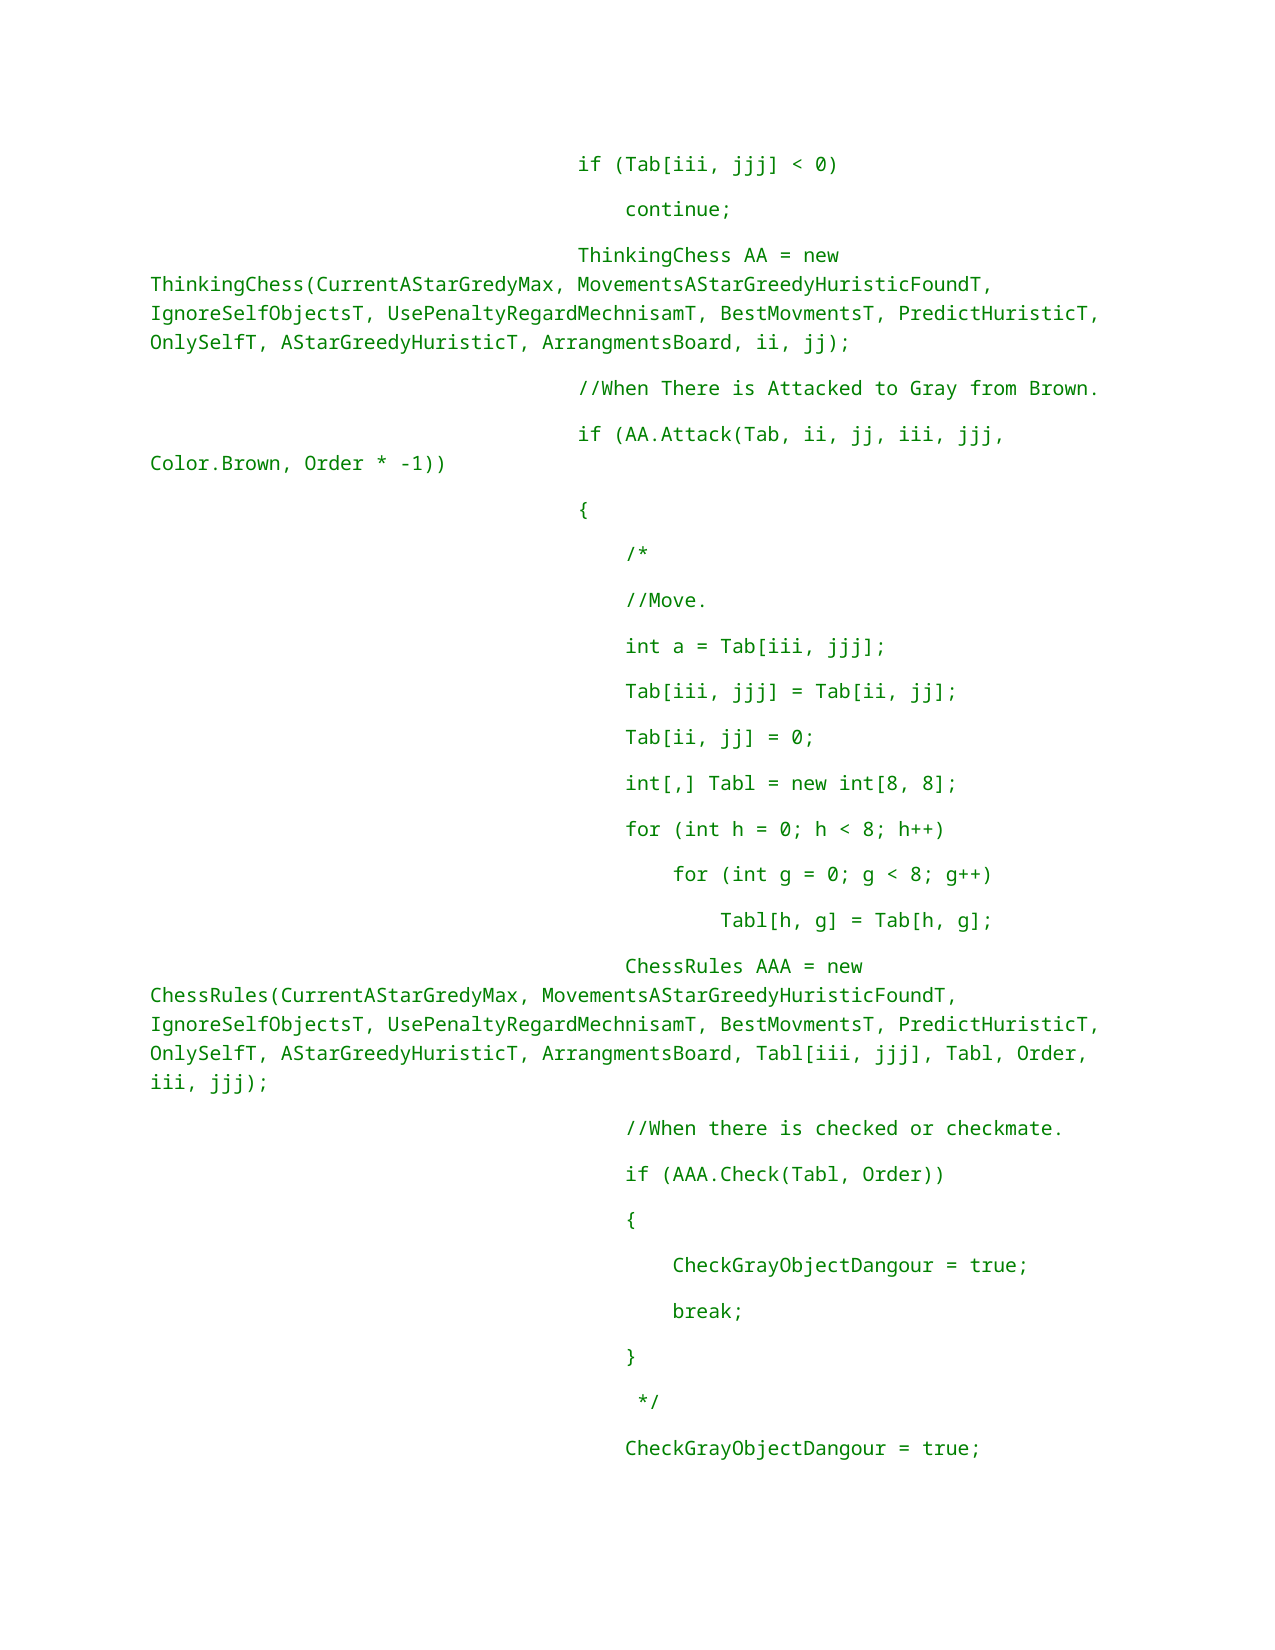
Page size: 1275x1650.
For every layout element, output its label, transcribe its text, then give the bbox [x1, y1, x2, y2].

text //When There is Attacked to Gray from Brown. [150, 374, 1125, 401]
text for (int h = 0; h < 8; h++) [150, 815, 1125, 842]
text for (int g = 0; g < 8; g++) [150, 861, 1125, 888]
text if (AA.Attack(Tab, ii, jj, iii, jjj, Color.Brown, Order * -1)) [150, 420, 1125, 476]
text /* [150, 541, 1125, 568]
text } [150, 1343, 1125, 1370]
text Tab[iii, jjj] = Tab[ii, jj]; [150, 678, 1125, 705]
text continue; [150, 196, 1125, 223]
text //When there is checked or checkmate. [150, 1114, 1125, 1141]
text Tabl[h, g] = Tab[h, g]; [150, 906, 1125, 933]
text { [150, 495, 1125, 522]
text */ [150, 1388, 1125, 1416]
text ThinkingChess AA = new ThinkingChess(CurrentAStarGredyMax, MovementsAStarGreedyHuristicFoundT, IgnoreSelfObjectsT, UsePenaltyRegardMechnisamT, BestMovmentsT, PredictHuristicT, OnlySelfT, AStarGreedyHuristicT, ArrangmentsBoard, ii, jj); [150, 241, 1125, 356]
text if (AAA.Check(Tabl, Order)) [150, 1160, 1125, 1187]
text ChessRules AAA = new ChessRules(CurrentAStarGredyMax, MovementsAStarGreedyHuristicFoundT, IgnoreSelfObjectsT, UsePenaltyRegardMechnisamT, BestMovmentsT, PredictHuristicT, OnlySelfT, AStarGreedyHuristicT, ArrangmentsBoard, Tabl[iii, jjj], Tabl, Order, iii, jjj); [150, 952, 1125, 1095]
text Tab[ii, jj] = 0; [150, 723, 1125, 751]
text if (Tab[iii, jjj] < 0) [150, 150, 1125, 177]
text CheckGrayObjectDangour = true; [150, 1434, 1125, 1461]
text int[,] Tabl = new int[8, 8]; [150, 769, 1125, 796]
text CheckGrayObjectDangour = true; [150, 1251, 1125, 1278]
text { [150, 1206, 1125, 1233]
text break; [150, 1297, 1125, 1324]
text int a = Tab[iii, jjj]; [150, 632, 1125, 659]
text //Move. [150, 586, 1125, 613]
